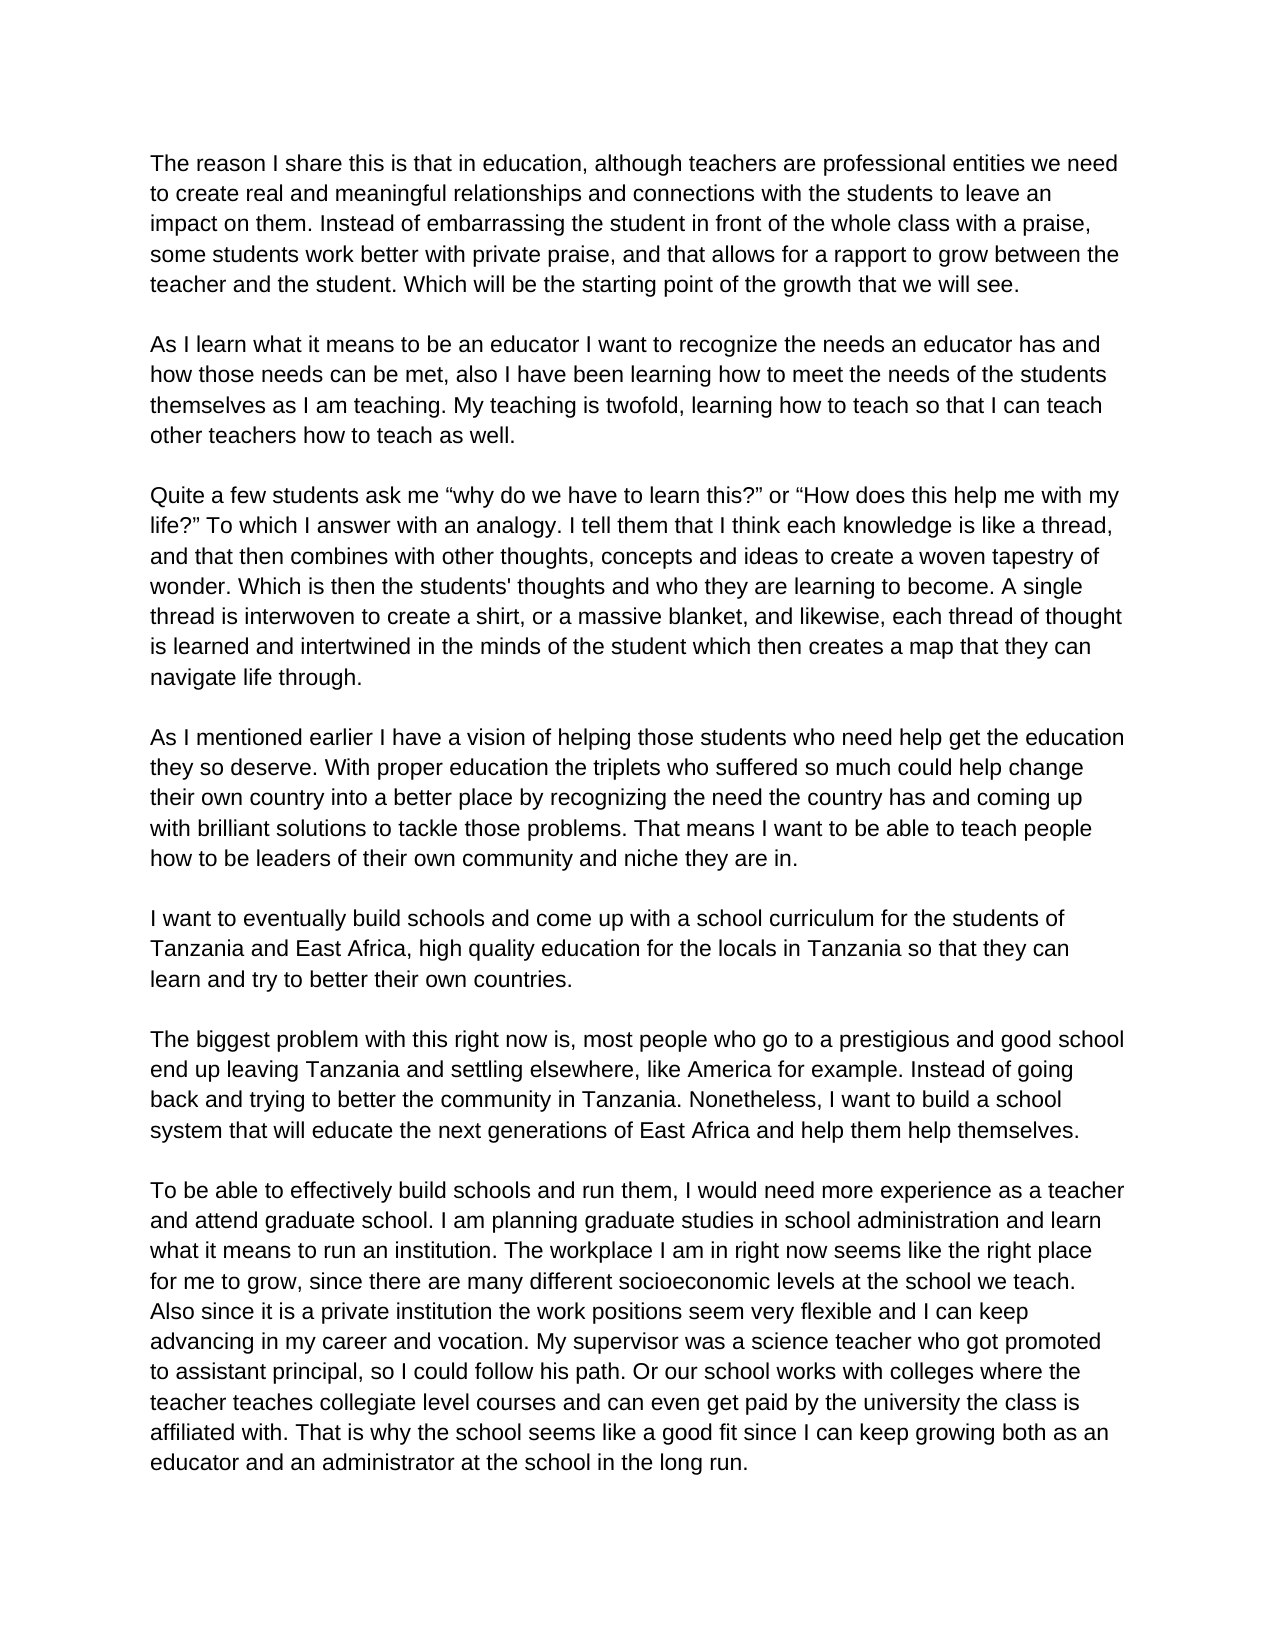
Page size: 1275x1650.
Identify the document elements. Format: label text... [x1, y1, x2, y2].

text As I learn what it means to be an educator I want to recognize the needs an educator has and how those needs can be met, also I have been learning how to meet the needs of the students themselves as I am teaching. My teaching is twofold, learning how to teach so that I can teach other teachers how to teach as well. [150, 331, 1125, 448]
text The biggest problem with this right now is, most people who go to a prestigious and good school end up leaving Tanzania and settling elsewhere, like America for example. Instead of going back and trying to better the community in Tanzania. Nonetheless, I want to build a school system that will educate the next generations of East Africa and help them help themselves. [150, 1026, 1125, 1143]
text I want to eventually build schools and come up with a school curriculum for the students of Tanzania and East Africa, high quality education for the locals in Tanzania so that they can learn and try to better their own countries. [150, 905, 1125, 992]
text As I mentioned earlier I have a vision of helping those students who need help get the education they so deserve. With proper education the triplets who suffered so much could help change their own country into a better place by recognizing the need the country has and coming up with brilliant solutions to tackle those problems. That means I want to be able to teach people how to be leaders of their own community and niche they are in. [150, 724, 1125, 871]
text To be able to effectively build schools and run them, I would need more experience as a teacher and attend graduate school. I am planning graduate studies in school administration and learn what it means to run an institution. The workplace I am in right now seems like the right place for me to grow, since there are many different socioeconomic levels at the school we teach. Also since it is a private institution the work positions seem very flexible and I can keep advancing in my career and vocation. My supervisor was a science teacher who got promoted to assistant principal, so I could follow his path. Or our school works with colleges where the teacher teaches collegiate level courses and can even get paid by the university the class is affiliated with. That is why the school seems like a good fit since I can keep growing both as an educator and an administrator at the school in the long run. [150, 1177, 1125, 1475]
text The reason I share this is that in education, although teachers are professional entities we need to create real and meaningful relationships and connections with the students to leave an impact on them. Instead of embarrassing the student in front of the whole class with a praise, some students work better with private praise, and that allows for a rapport to grow between the teacher and the student. Which will be the starting point of the growth that we will see. [150, 150, 1125, 297]
text Quite a few students ask me “why do we have to learn this?” or “How does this help me with my life?” To which I answer with an analogy. I tell them that I think each knowledge is like a thread, and that then combines with other thoughts, concepts and ideas to create a woven tapestry of wonder. Which is then the students' thoughts and who they are learning to become. A single thread is interwoven to create a shirt, or a massive blanket, and likewise, each thread of thought is learned and intertwined in the minds of the student which then creates a map that they can navigate life through. [150, 482, 1125, 690]
